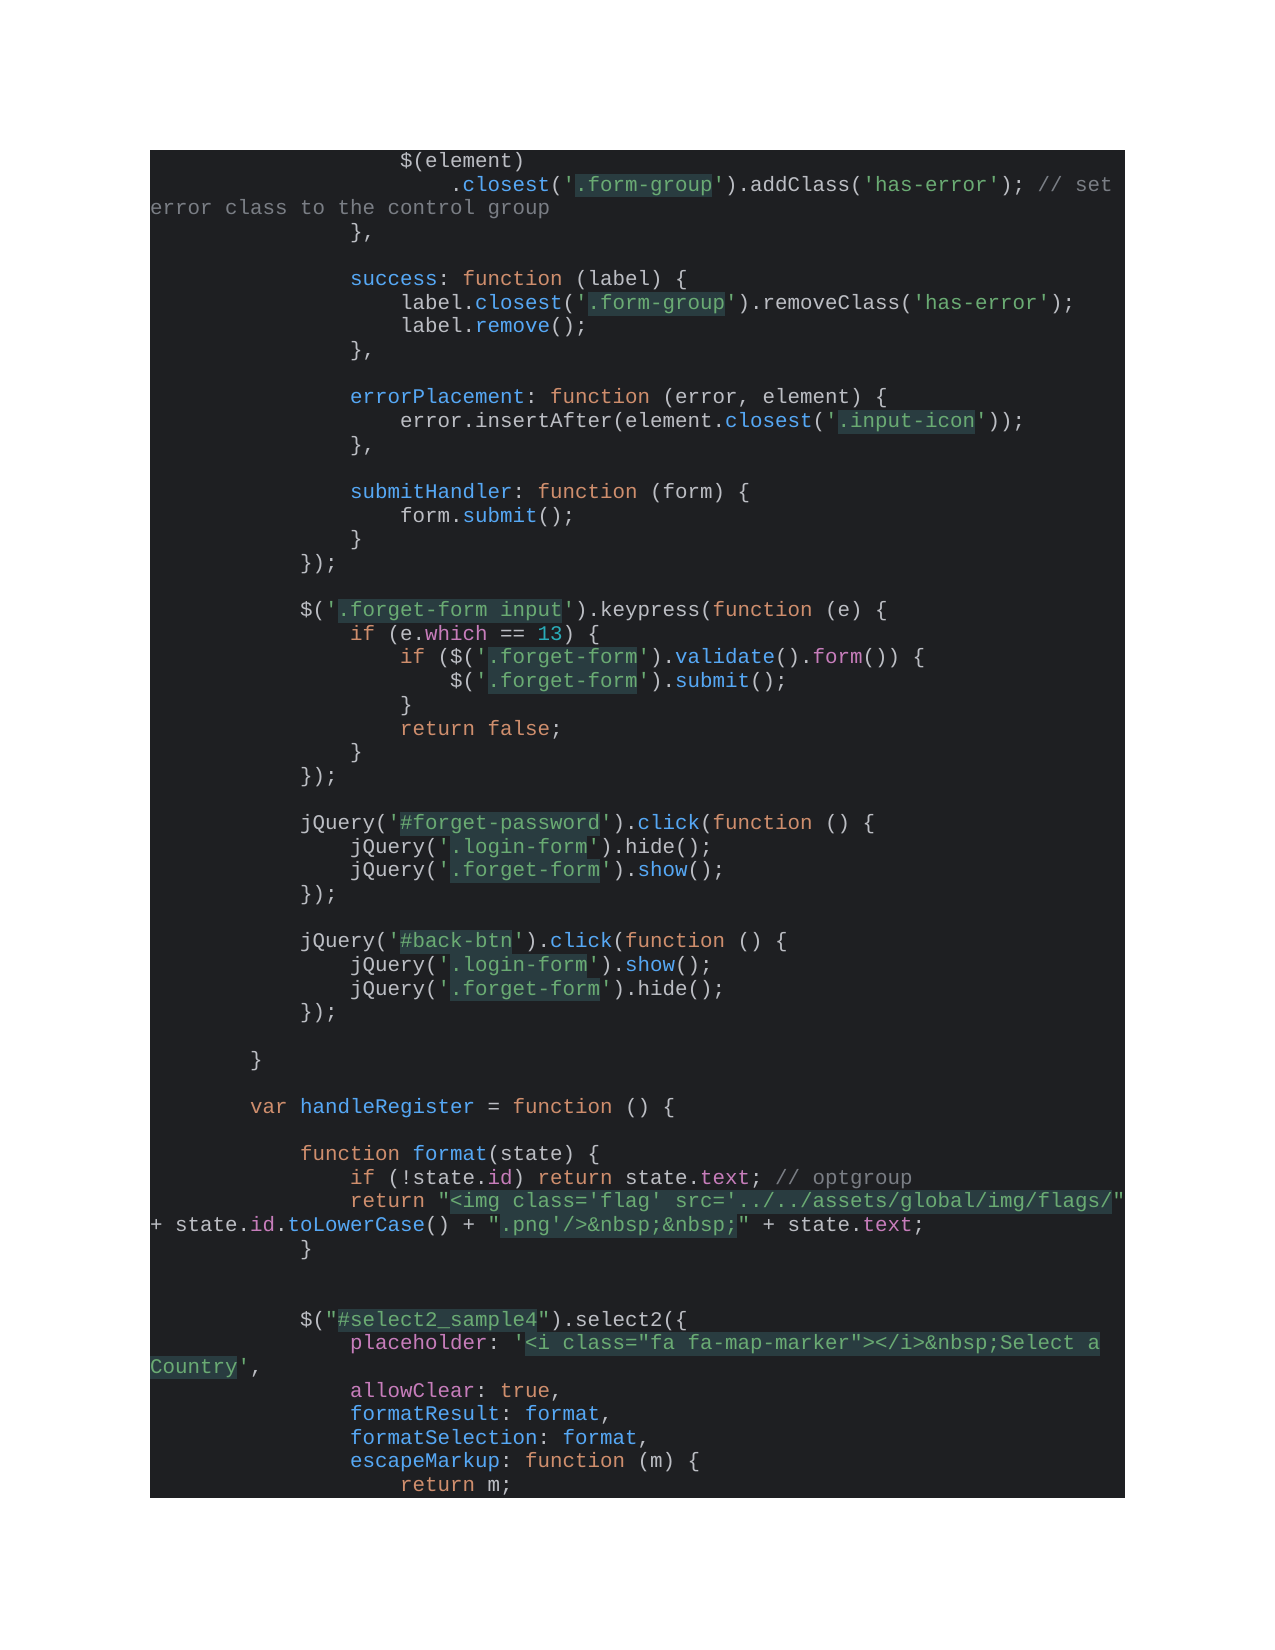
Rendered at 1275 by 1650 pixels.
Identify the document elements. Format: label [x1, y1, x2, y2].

text [150, 150, 1125, 1498]
